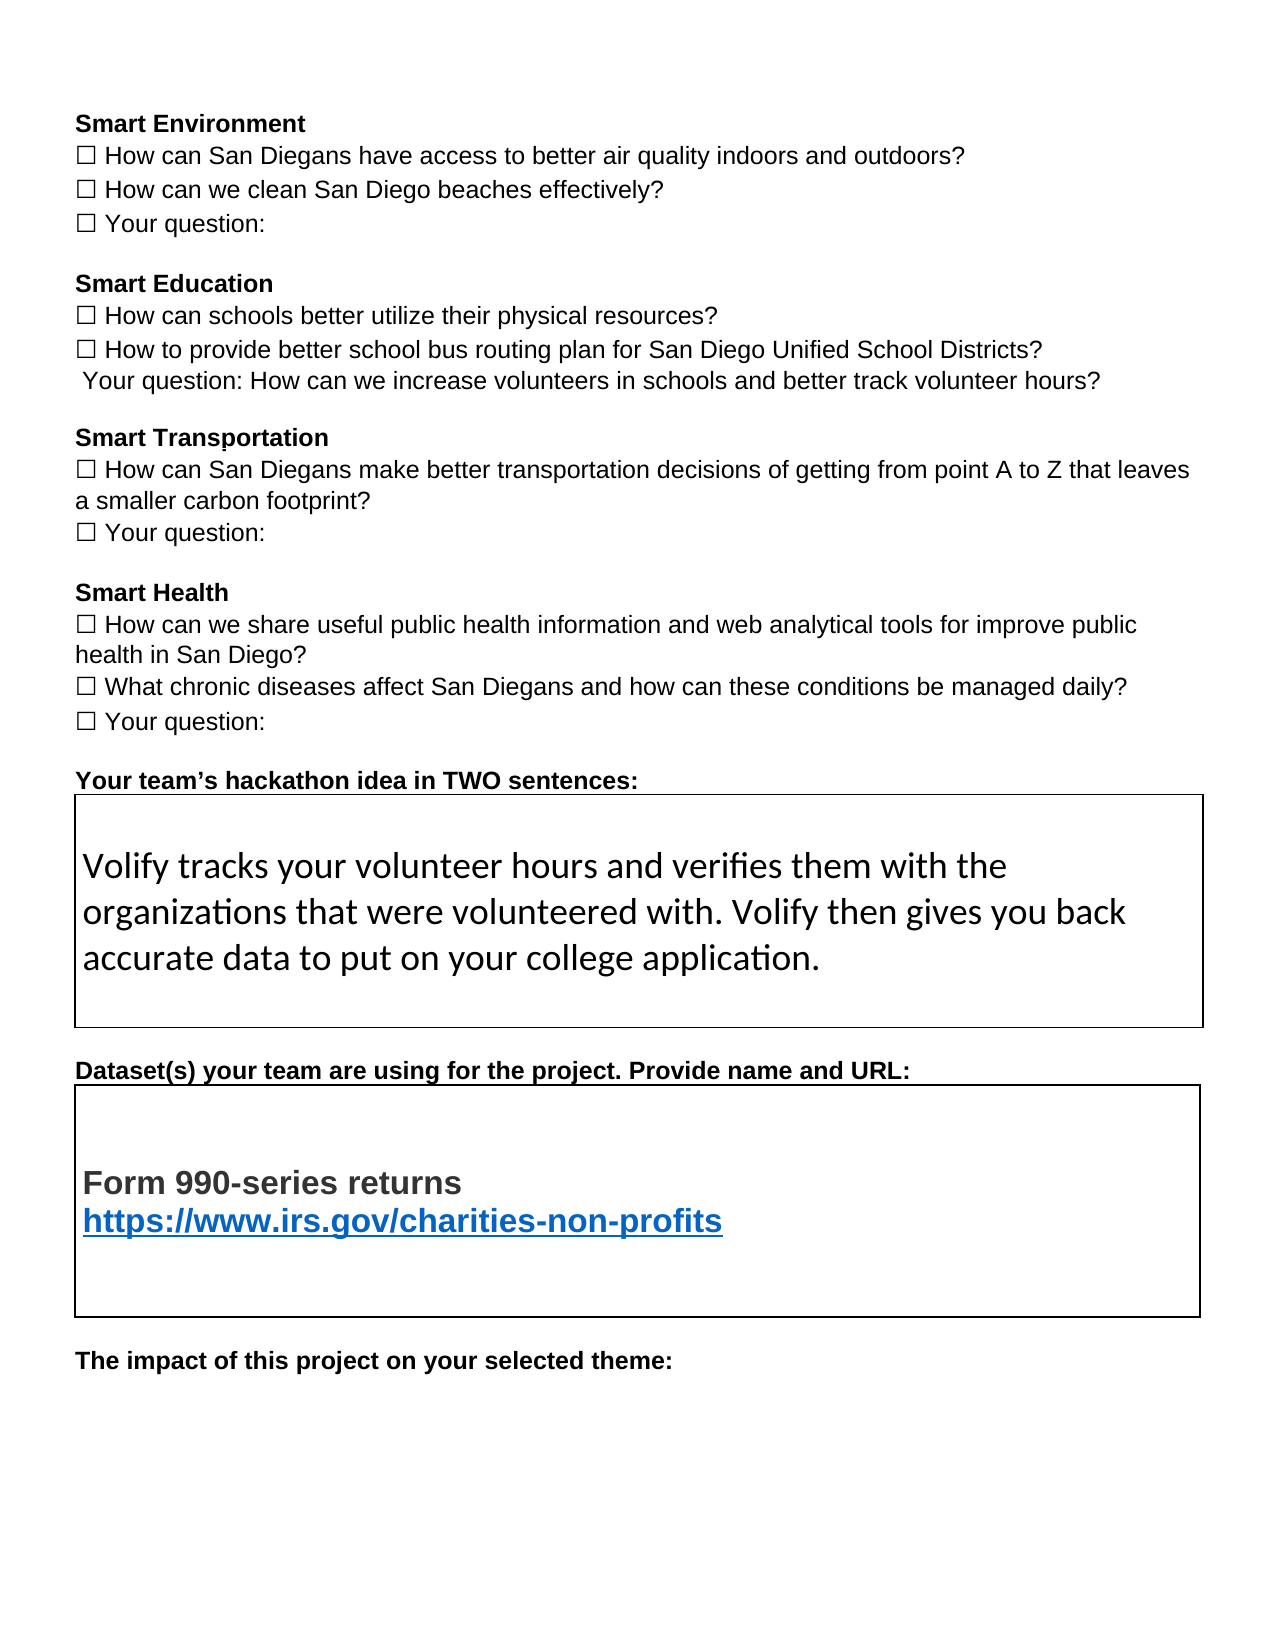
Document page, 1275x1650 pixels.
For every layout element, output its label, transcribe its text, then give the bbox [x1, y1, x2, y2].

text ☐ How to provide better school bus routing plan for San Diego Unified School Districts? [75, 332, 1200, 366]
text Smart Environment [75, 109, 1200, 138]
text The impact of this project on your selected theme: [75, 1346, 1200, 1375]
text Smart Transportation [75, 423, 1200, 452]
text ☐ How can San Diegans make better transportation decisions of getting from point A to Z that leaves a smaller carbon footprint? [75, 452, 1200, 515]
text ☐ How can we clean San Diego beaches effectively? [75, 172, 1200, 206]
text ☐ What chronic diseases affect San Diegans and how can these conditions be managed daily? [75, 669, 1200, 703]
text Dataset(s) your team are using for the project. Provide name and URL: [75, 1056, 1200, 1084]
text Smart Education [75, 269, 1200, 297]
text ☐ Your question: [75, 515, 1200, 549]
text ☐ Your question: [75, 206, 1200, 240]
text ☐ How can San Diegans have access to better air quality indoors and outdoors? [75, 138, 1200, 172]
text Smart Health [75, 577, 1200, 606]
text ☐ Your question: [75, 703, 1200, 737]
text ☐ How can schools better utilize their physical resources? [75, 297, 1200, 332]
text Your team’s hackathon idea in TWO sentences: [75, 766, 1200, 794]
text Your question: How can we increase volunteers in schools and better track volunteer hours? [75, 366, 1200, 394]
text ☐ How can we share useful public health information and web analytical tools for improve public health in San Diego? [75, 606, 1200, 669]
